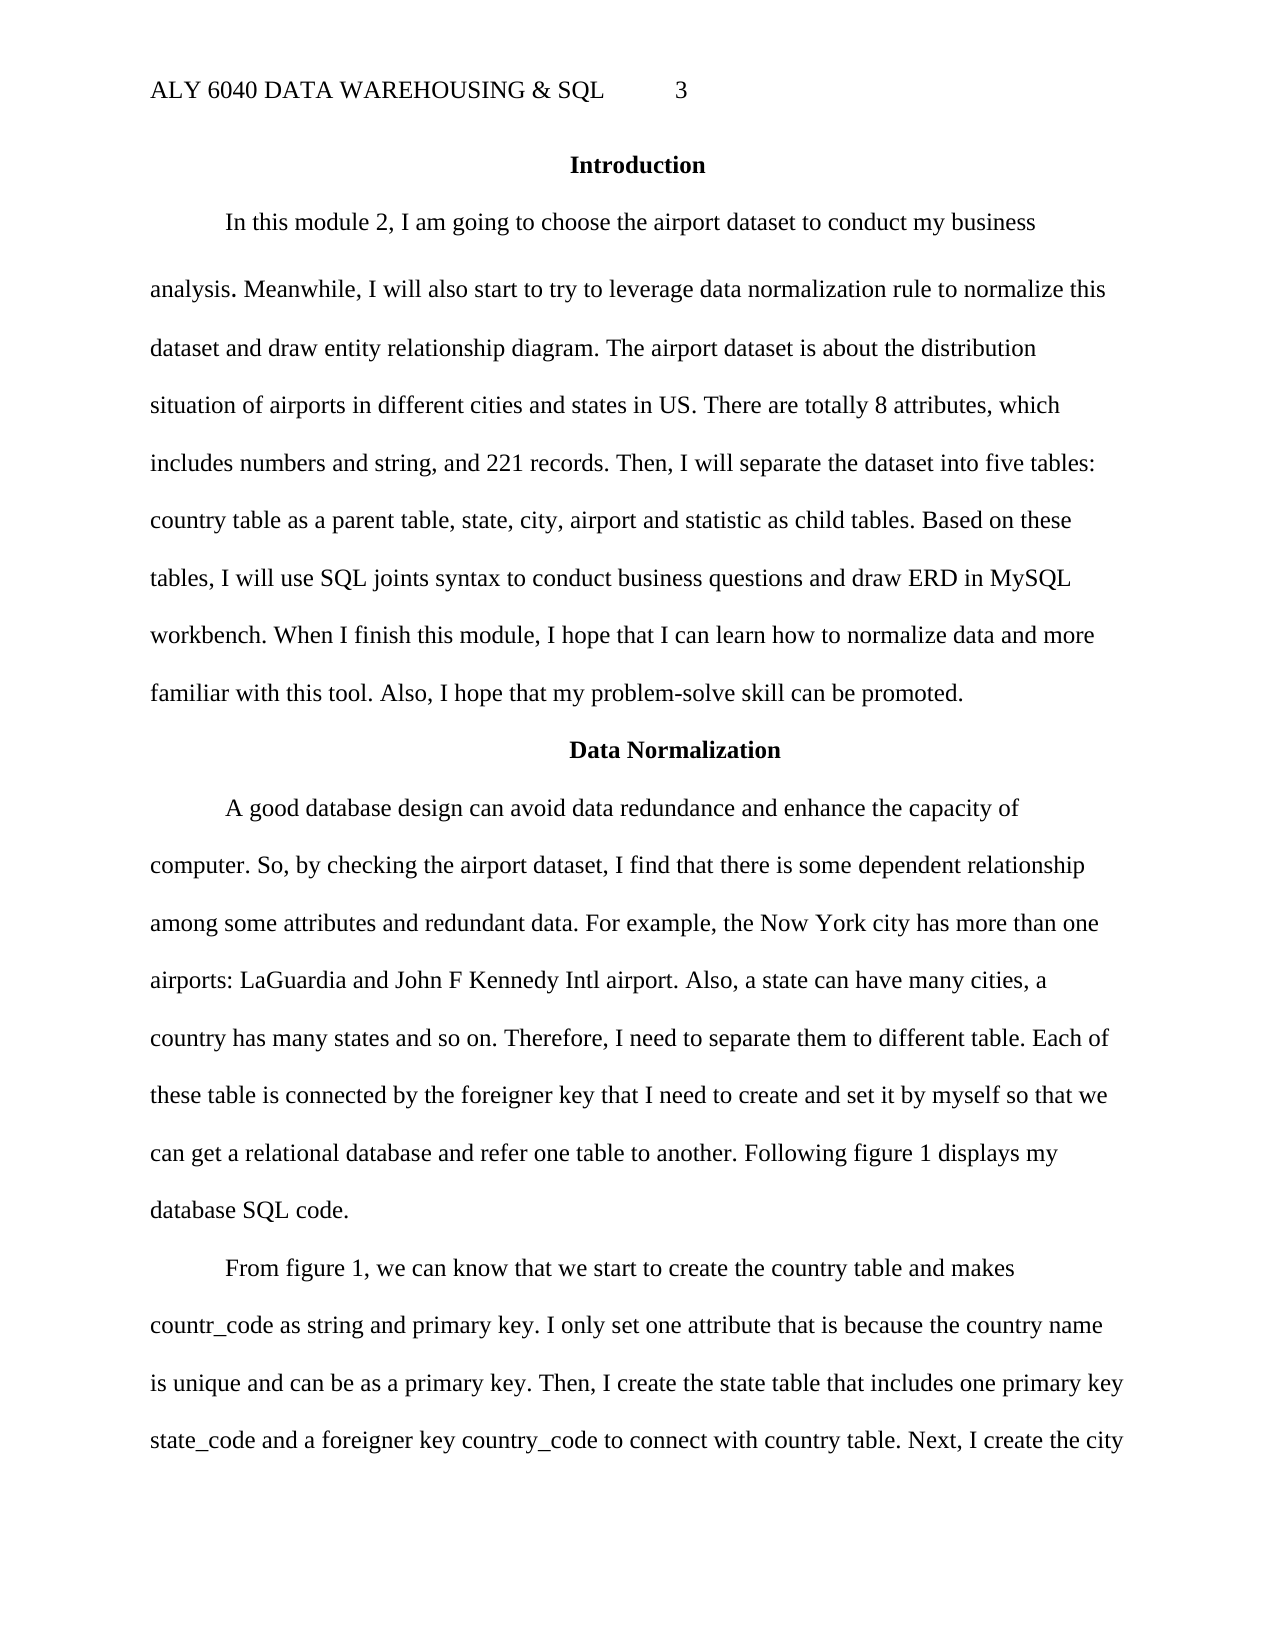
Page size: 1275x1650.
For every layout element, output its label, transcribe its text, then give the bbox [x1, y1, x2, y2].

text A good database design can avoid data redundance and enhance the capacity of computer. So, by checking the airport dataset, I find that there is some dependent relationship among some attributes and redundant data. For example, the Now York city has more than one airports: LaGuardia and John F Kennedy Intl airport. Also, a state can have many cities, a country has many states and so on. Therefore, I need to separate them to different table. Each of these table is connected by the foreigner key that I need to create and set it by myself so that we can get a relational database and refer one table to another. Following figure 1 displays my database SQL code. [150, 793, 1125, 1224]
text Data Normalization [150, 736, 1125, 764]
title Introduction [150, 150, 1125, 179]
text In this module 2, I am going to choose the airport dataset to conduct my business analysis. Meanwhile, I will also start to try to leverage data normalization rule to normalize this dataset and draw entity relationship diagram. The airport dataset is about the distribution situation of airports in different cities and states in US. There are totally 8 attributes, which includes numbers and string, and 221 records. Then, I will separate the dataset into five tables: country table as a parent table, state, city, airport and statistic as child tables. Based on these tables, I will use SQL joints syntax to conduct business questions and draw ERD in MySQL workbench. When I finish this module, I hope that I can learn how to normalize data and more familiar with this tool. Also, I hope that my problem-solve skill can be promoted. [150, 207, 1125, 707]
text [150, 1253, 1125, 1454]
